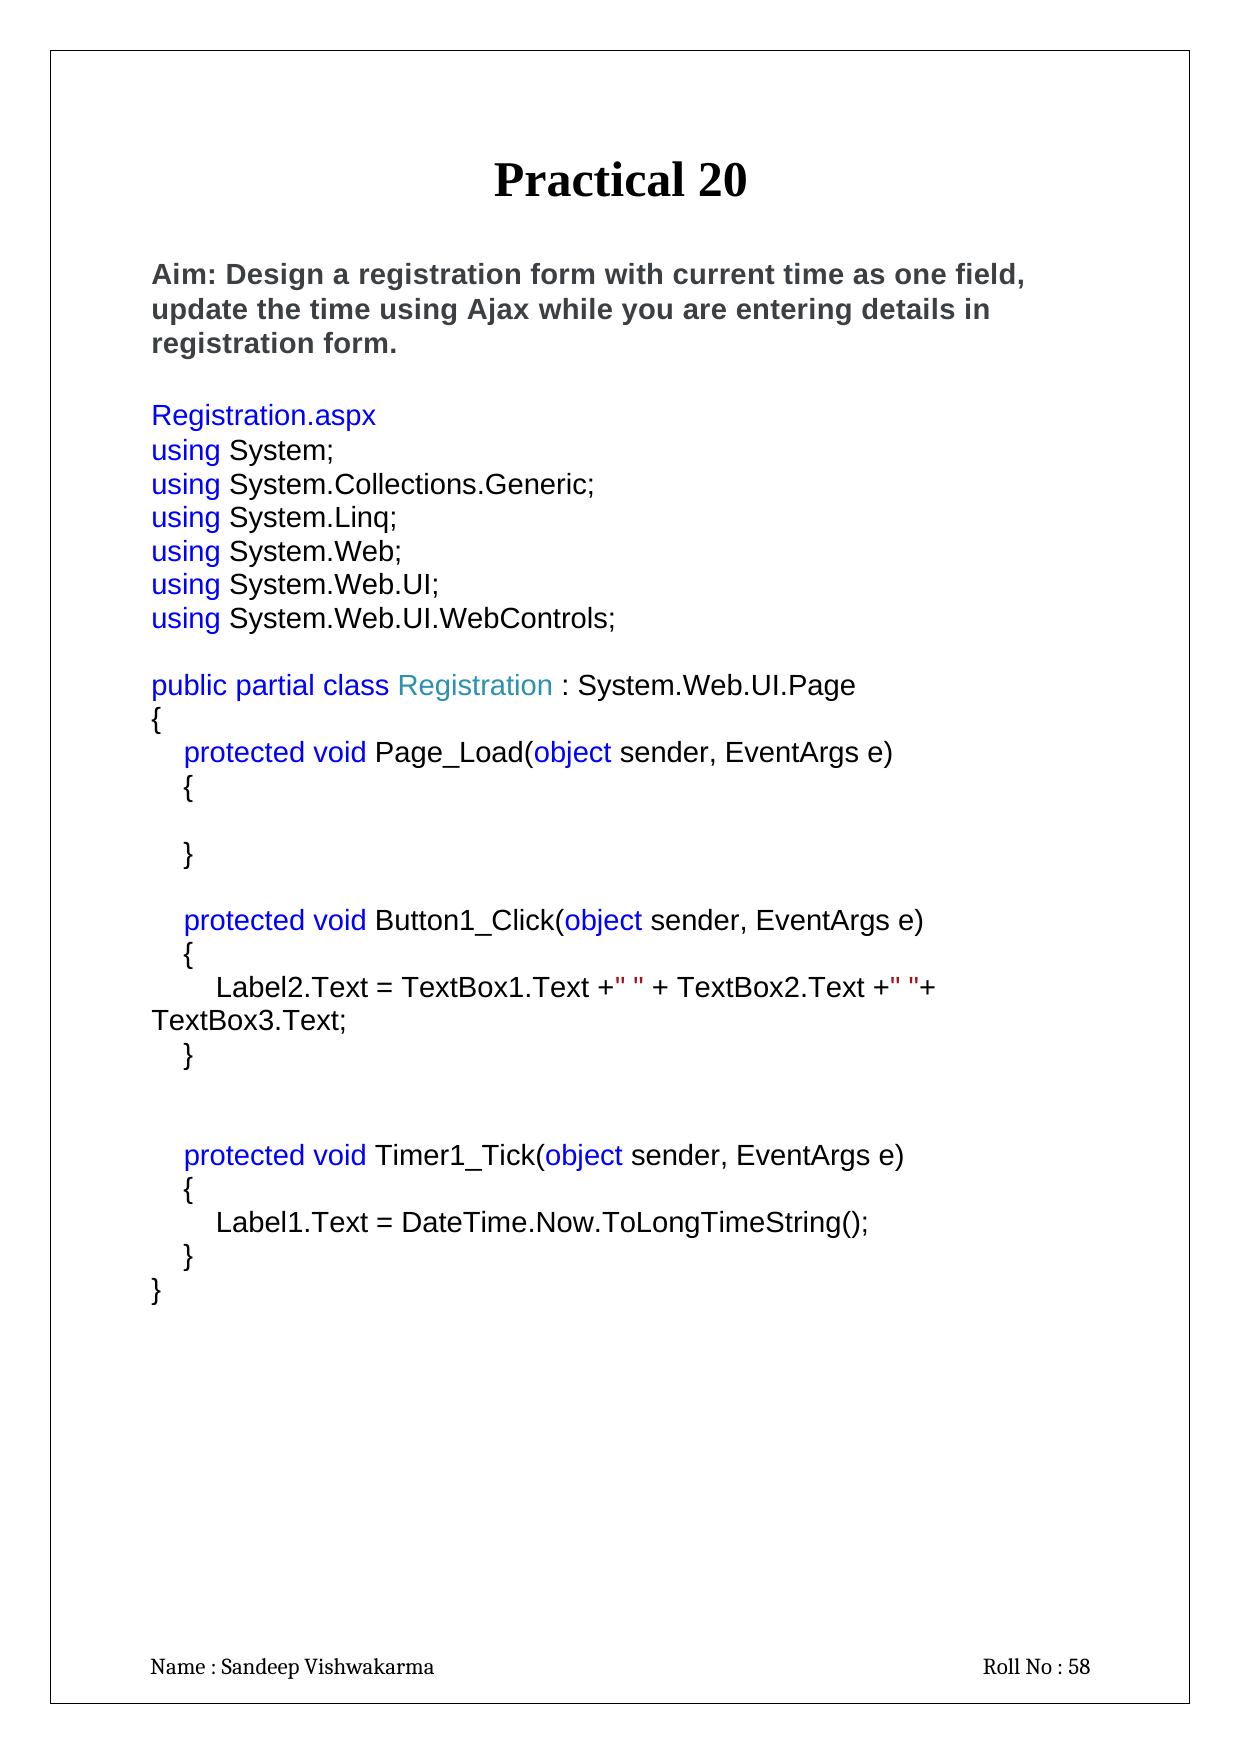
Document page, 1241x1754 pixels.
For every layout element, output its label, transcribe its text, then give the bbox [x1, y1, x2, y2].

text using System.Web.UI; [151, 567, 1090, 601]
text { [151, 768, 1090, 802]
text public partial class Registration : System.Web.UI.Page [151, 668, 1090, 701]
title Practical 20 [151, 150, 1090, 207]
text } [151, 1272, 1090, 1305]
text protected void Page_Load(object sender, EventArgs e) [151, 735, 1090, 768]
text { [151, 1171, 1090, 1204]
text { [151, 936, 1090, 970]
text Label1.Text = DateTime.Now.ToLongTimeString(); [151, 1204, 1090, 1238]
text using System.Collections.Generic; [151, 467, 1090, 500]
text protected void Button1_Click(object sender, EventArgs e) [151, 903, 1090, 936]
text { [151, 701, 1090, 735]
text using System; [151, 433, 1090, 467]
text using System.Web; [151, 534, 1090, 567]
text } [151, 1238, 1090, 1272]
text } [151, 836, 1090, 869]
text Aim: Design a registration form with current time as one field, update the time using Ajax while you are entering details in registration form. [151, 257, 1090, 360]
text using System.Linq; [151, 500, 1090, 534]
text Registration.aspx [151, 397, 1090, 431]
text using System.Web.UI.WebControls; [151, 601, 1090, 634]
text } [151, 1037, 1090, 1070]
text Label2.Text = TextBox1.Text +" " + TextBox2.Text +" "+ TextBox3.Text; [151, 970, 1090, 1037]
text protected void Timer1_Tick(object sender, EventArgs e) [151, 1137, 1090, 1171]
